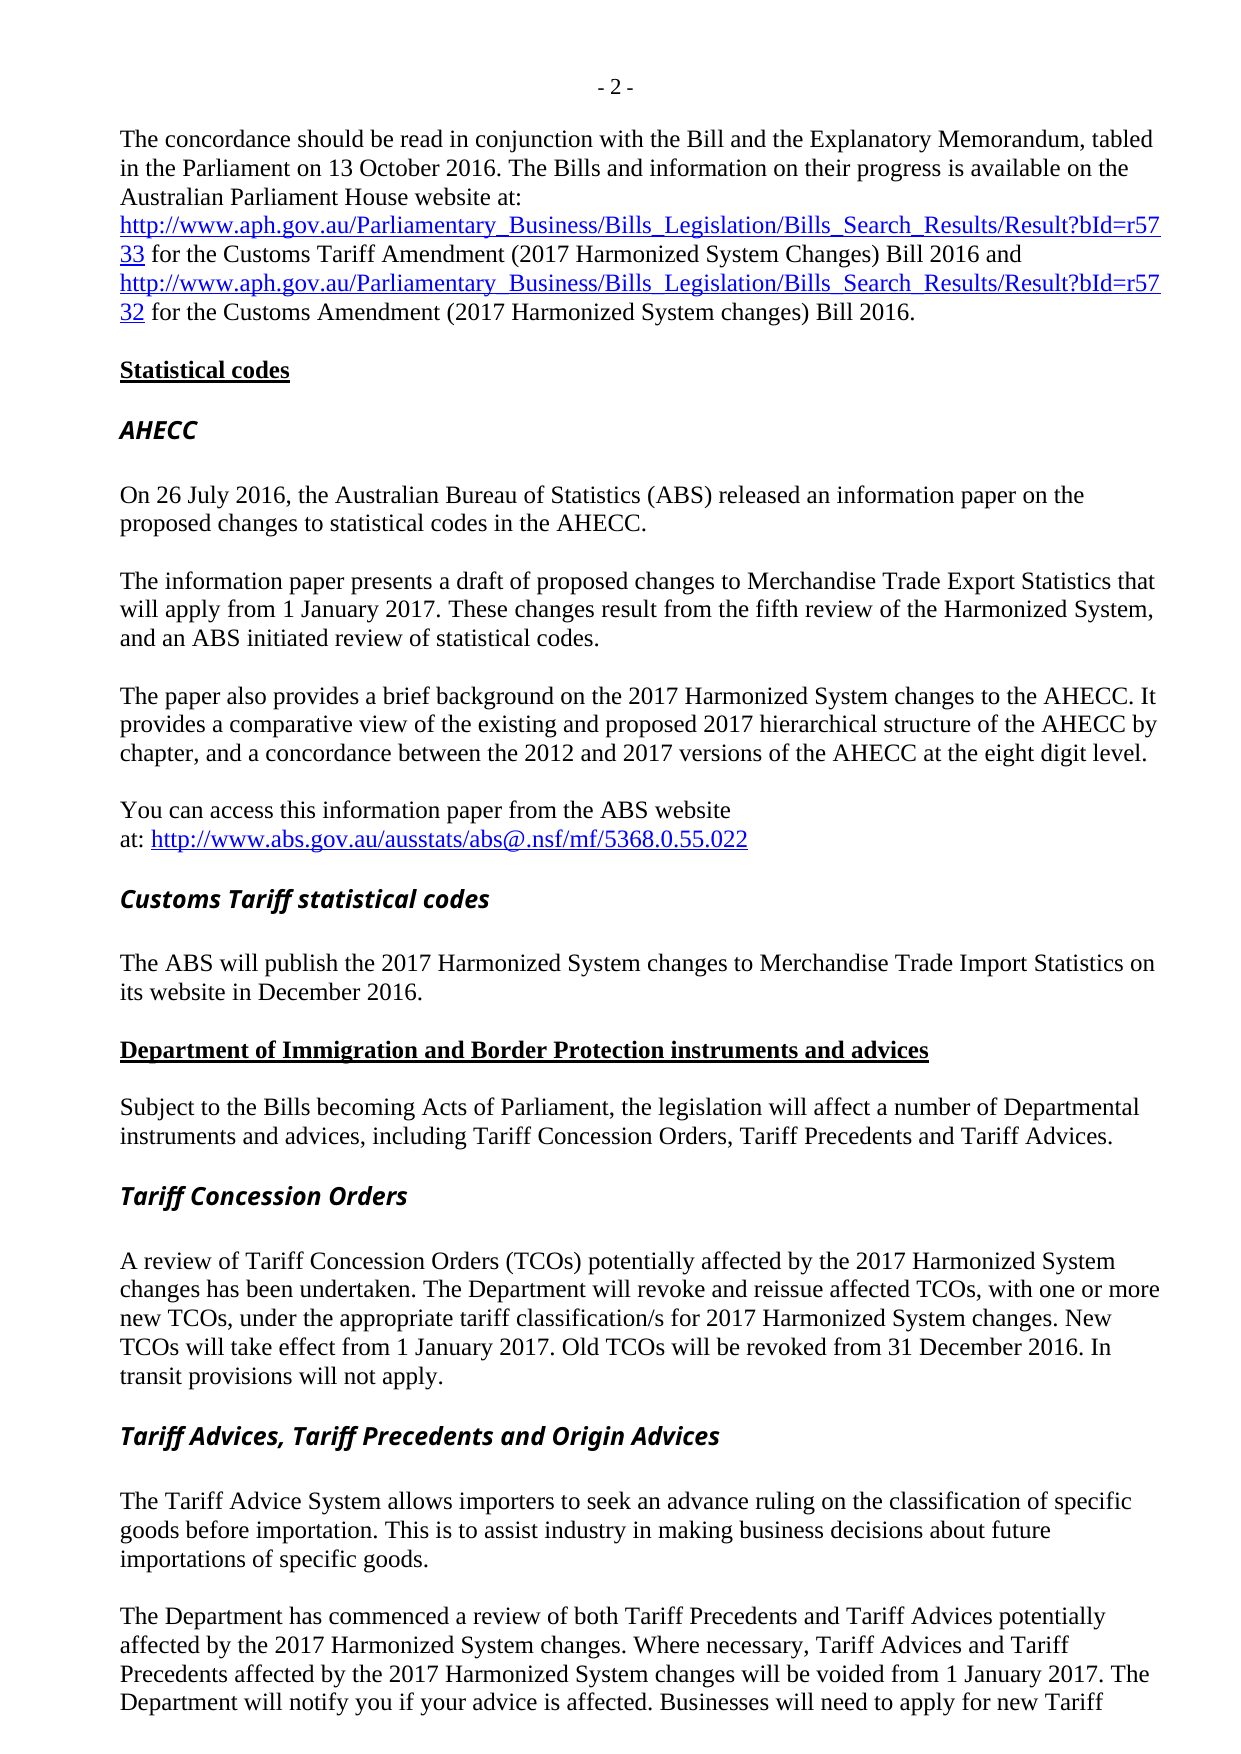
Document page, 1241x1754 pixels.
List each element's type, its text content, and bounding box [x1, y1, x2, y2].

text AHECC [119, 412, 1240, 446]
subtitle Department of Immigration and Border Protection instruments and advices [119, 1035, 1240, 1064]
text The Tariff Advice System allows importers to seek an advance ruling on the classification of specific goods before importation. This is to assist industry in making business decisions about future importations of specific goods. [119, 1486, 1134, 1572]
text You can access this information paper from the ABS website at: http://www.abs.gov.au/ausstats/abs@.nsf/mf/5368.0.55.022 [119, 796, 750, 852]
text Subject to the Bills becoming Acts of Parliament, the legislation will affect a number of Departmental instruments and advices, including Tariff Concession Orders, Tariff Precedents and Tariff Advices. [119, 1092, 1142, 1149]
text Customs Tariff statistical codes [119, 882, 1240, 916]
text The information paper presents a draft of proposed changes to Merchandise Trade Export Statistics that will apply from 1 January 2017. These changes result from the fifth review of the Harmonized System, and an ABS initiated review of statistical codes. [119, 566, 1156, 652]
text The ABS will publish the 2017 Harmonized System changes to Merchandise Trade Import Statistics on its website in December 2016. [119, 949, 1157, 1006]
subtitle Statistical codes [119, 355, 1240, 384]
text On 26 July 2016, the Australian Bureau of Statistics (ABS) released an information paper on the proposed changes to statistical codes in the AHECC. [119, 480, 1165, 537]
text The paper also provides a brief background on the 2017 Harmonized System changes to the AHECC. It provides a comparative view of the existing and proposed 2017 hierarchical structure of the AHECC by chapter, and a concordance between the 2012 and 2017 versions of the AHECC at the eight digit level. [119, 681, 1157, 767]
text Tariff Concession Orders [119, 1178, 1240, 1212]
text The concordance should be read in conjunction with the Bill and the Explanatory Memorandum, tabled in the Parliament on 13 October 2016. The Bills and information on their progress is available on the Australian Parliament House website at: http://www.aph.gov.au/Parliamentary_Business/Bills_Legislation/Bills_Search_Results/Result?bId=r57 33 for the Customs Tariff Amendment (2017 Harmonized System Changes) Bill 2016 and http://www.aph.gov.au/Parliamentary_Business/Bills_Legislation/Bills_Search_Results/Result?bId=r57 32 for the Customs Amendment (2017 Harmonized System changes) Bill 2016. [119, 124, 1162, 326]
text A review of Tariff Concession Orders (TCOs) potentially affected by the 2017 Harmonized System changes has been undertaken. The Department will revoke and reissue affected TCOs, with one or more new TCOs, under the appropriate tariff classification/s for 2017 Harmonized System changes. New TCOs will take effect from 1 January 2017. Old TCOs will be revoked from 31 December 2016. In transit provisions will not apply. [119, 1246, 1162, 1389]
text Tariff Advices, Tariff Precedents and Origin Advices [119, 1419, 1240, 1453]
text The Department has commenced a review of both Tariff Precedents and Tariff Advices potentially affected by the 2017 Harmonized System changes. Where necessary, Tariff Advices and Tariff Precedents affected by the 2017 Harmonized System changes will be voided from 1 January 2017. The Department will notify you if your advice is affected. Businesses will need to apply for new Tariff [119, 1601, 1151, 1716]
